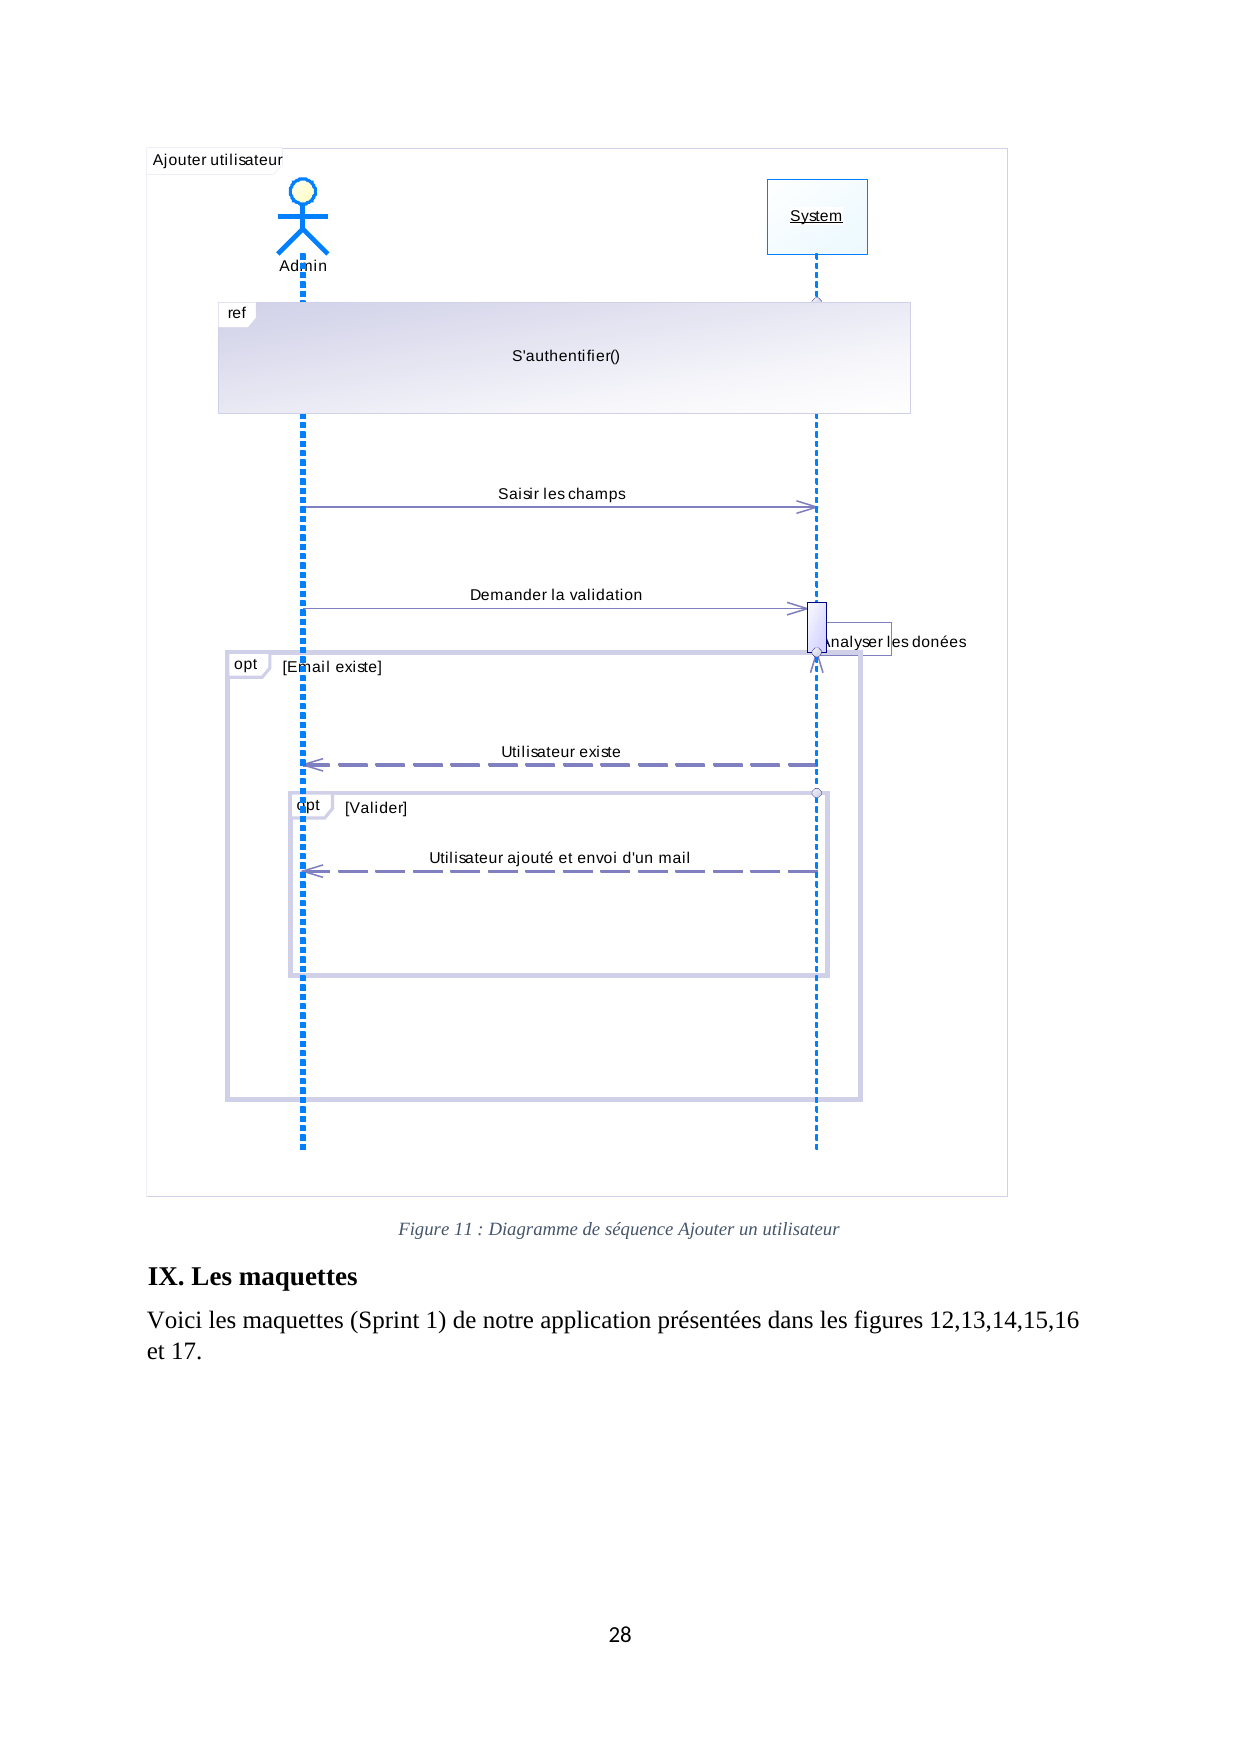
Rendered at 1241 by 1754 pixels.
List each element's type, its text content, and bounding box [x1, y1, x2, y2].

text Figure 11 : Diagramme de séquence Ajouter un utilisateur [147, 1218, 1093, 1239]
text Voici les maquettes (Sprint 1) de notre application présentées dans les figures 12,13,14,15,16 et 17. [147, 1305, 1093, 1364]
subtitle IX. Les maquettes [148, 1260, 1093, 1291]
